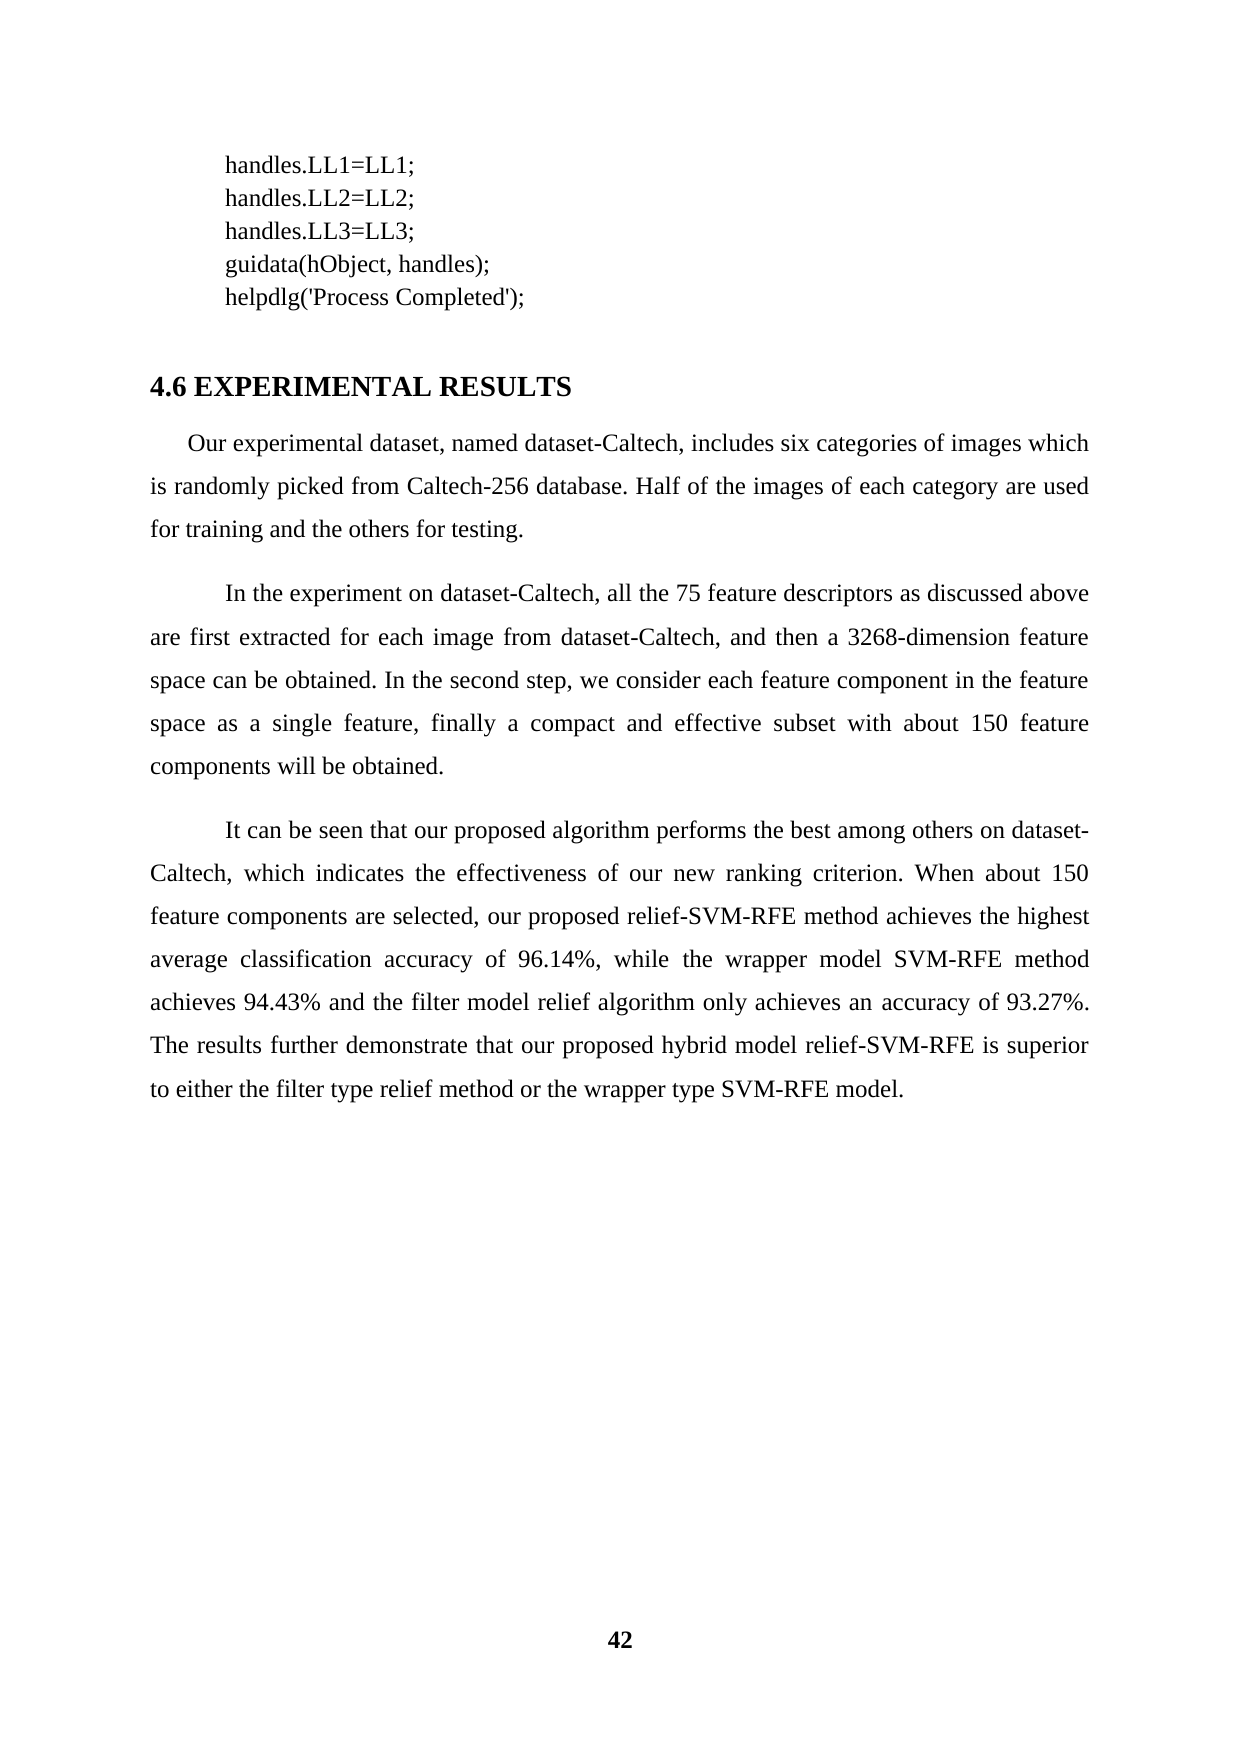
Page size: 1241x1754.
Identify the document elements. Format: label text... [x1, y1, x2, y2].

list helpdlg('Process Completed'); [225, 282, 1090, 311]
text It can be seen that our proposed algorithm performs the best among others on dataset-Caltech, which indicates the effectiveness of our new ranking criterion. When about 150 feature components are selected, our proposed relief-SVM-RFE method achieves the highest average classification accuracy of 96.14%, while the wrapper model SVM-RFE method achieves 94.43% and the filter model relief algorithm only achieves an accuracy of 93.27%. The results further demonstrate that our proposed hybrid model relief-SVM-RFE is superior to either the filter type relief method or the wrapper type SVM-RFE model. [150, 815, 1090, 1102]
list handles.LL1=LL1; [225, 150, 1090, 179]
text Our experimental dataset, named dataset-Caltech, includes six categories of images which is randomly picked from Caltech-256 database. Half of the images of each category are used for training and the others for testing. [150, 428, 1090, 543]
list handles.LL3=LL3; [225, 216, 1090, 245]
text In the experiment on dataset-Caltech, all the 75 feature descriptors as discussed above are first extracted for each image from dataset-Caltech, and then a 3268-dimension feature space can be obtained. In the second step, we consider each feature component in the feature space as a single feature, finally a compact and effective subset with about 150 feature components will be obtained. [150, 578, 1090, 780]
text 4.6 EXPERIMENTAL RESULTS [150, 369, 1090, 402]
list handles.LL2=LL2; [225, 183, 1090, 212]
list guidata(hObject, handles); [225, 249, 1090, 278]
